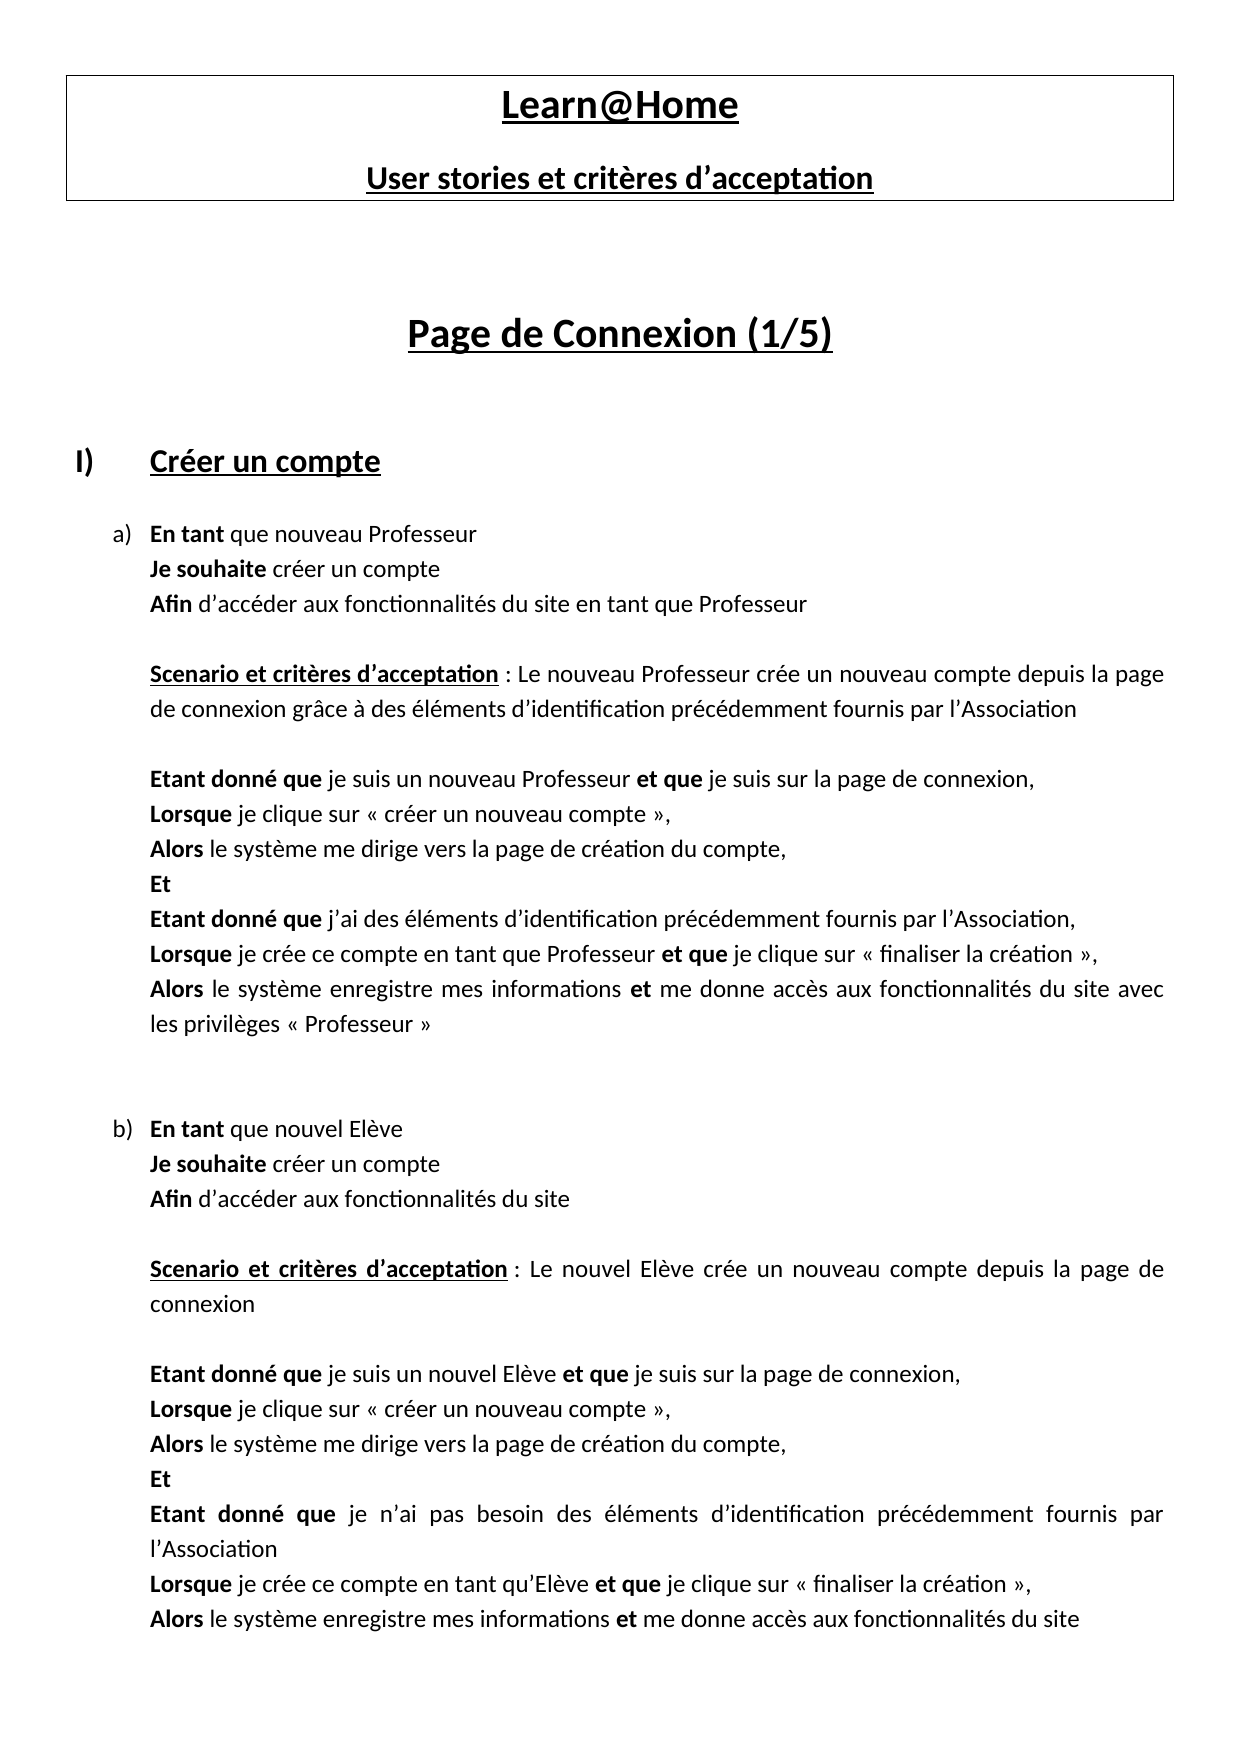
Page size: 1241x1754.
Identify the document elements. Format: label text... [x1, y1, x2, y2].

list Alors le système enregistre mes informations et me donne accès aux fonctionnalités du site [150, 1604, 1165, 1634]
list Créer un compte [75, 440, 1165, 480]
text User stories et critères d’acceptation [67, 154, 1173, 200]
list Alors le système enregistre mes informations et me donne accès aux fonctionnalités du site avec les privilèges « Professeur » [150, 974, 1165, 1039]
list Afin d’accéder aux fonctionnalités du site en tant que Professeur [150, 589, 1165, 619]
list Je souhaite créer un compte [150, 1149, 1165, 1179]
list Et [150, 1464, 1165, 1494]
list Etant donné que je n’ai pas besoin des éléments d’identification précédemment fournis par l’Association [150, 1499, 1165, 1564]
list Lorsque je clique sur « créer un nouveau compte », [150, 1394, 1165, 1424]
list Scenario et critères d’acceptation : Le nouvel Elève crée un nouveau compte depuis la page de connexion [150, 1254, 1165, 1319]
list Alors le système me dirige vers la page de création du compte, [150, 1429, 1165, 1459]
text Learn@Home [67, 76, 1173, 129]
text Page de Connexion (1/5) [75, 307, 1165, 358]
list Scenario et critères d’acceptation : Le nouveau Professeur crée un nouveau compte depuis la page de connexion grâce à des éléments d’identification précédemment fournis par l’Association [150, 659, 1165, 724]
list Et [150, 869, 1165, 899]
list Je souhaite créer un compte [150, 554, 1165, 584]
list En tant que nouveau Professeur [112, 519, 1165, 549]
list Etant donné que je suis un nouveau Professeur et que je suis sur la page de connexion, [150, 764, 1165, 794]
list Lorsque je crée ce compte en tant que Professeur et que je clique sur « finaliser la création », [150, 939, 1165, 969]
list Etant donné que je suis un nouvel Elève et que je suis sur la page de connexion, [150, 1359, 1165, 1389]
list Alors le système me dirige vers la page de création du compte, [150, 834, 1165, 864]
list Lorsque je crée ce compte en tant qu’Elève et que je clique sur « finaliser la création », [150, 1569, 1165, 1599]
list Afin d’accéder aux fonctionnalités du site [150, 1184, 1165, 1214]
list En tant que nouvel Elève [112, 1114, 1165, 1144]
list Lorsque je clique sur « créer un nouveau compte », [150, 799, 1165, 829]
list Etant donné que j’ai des éléments d’identification précédemment fournis par l’Association, [150, 904, 1165, 934]
